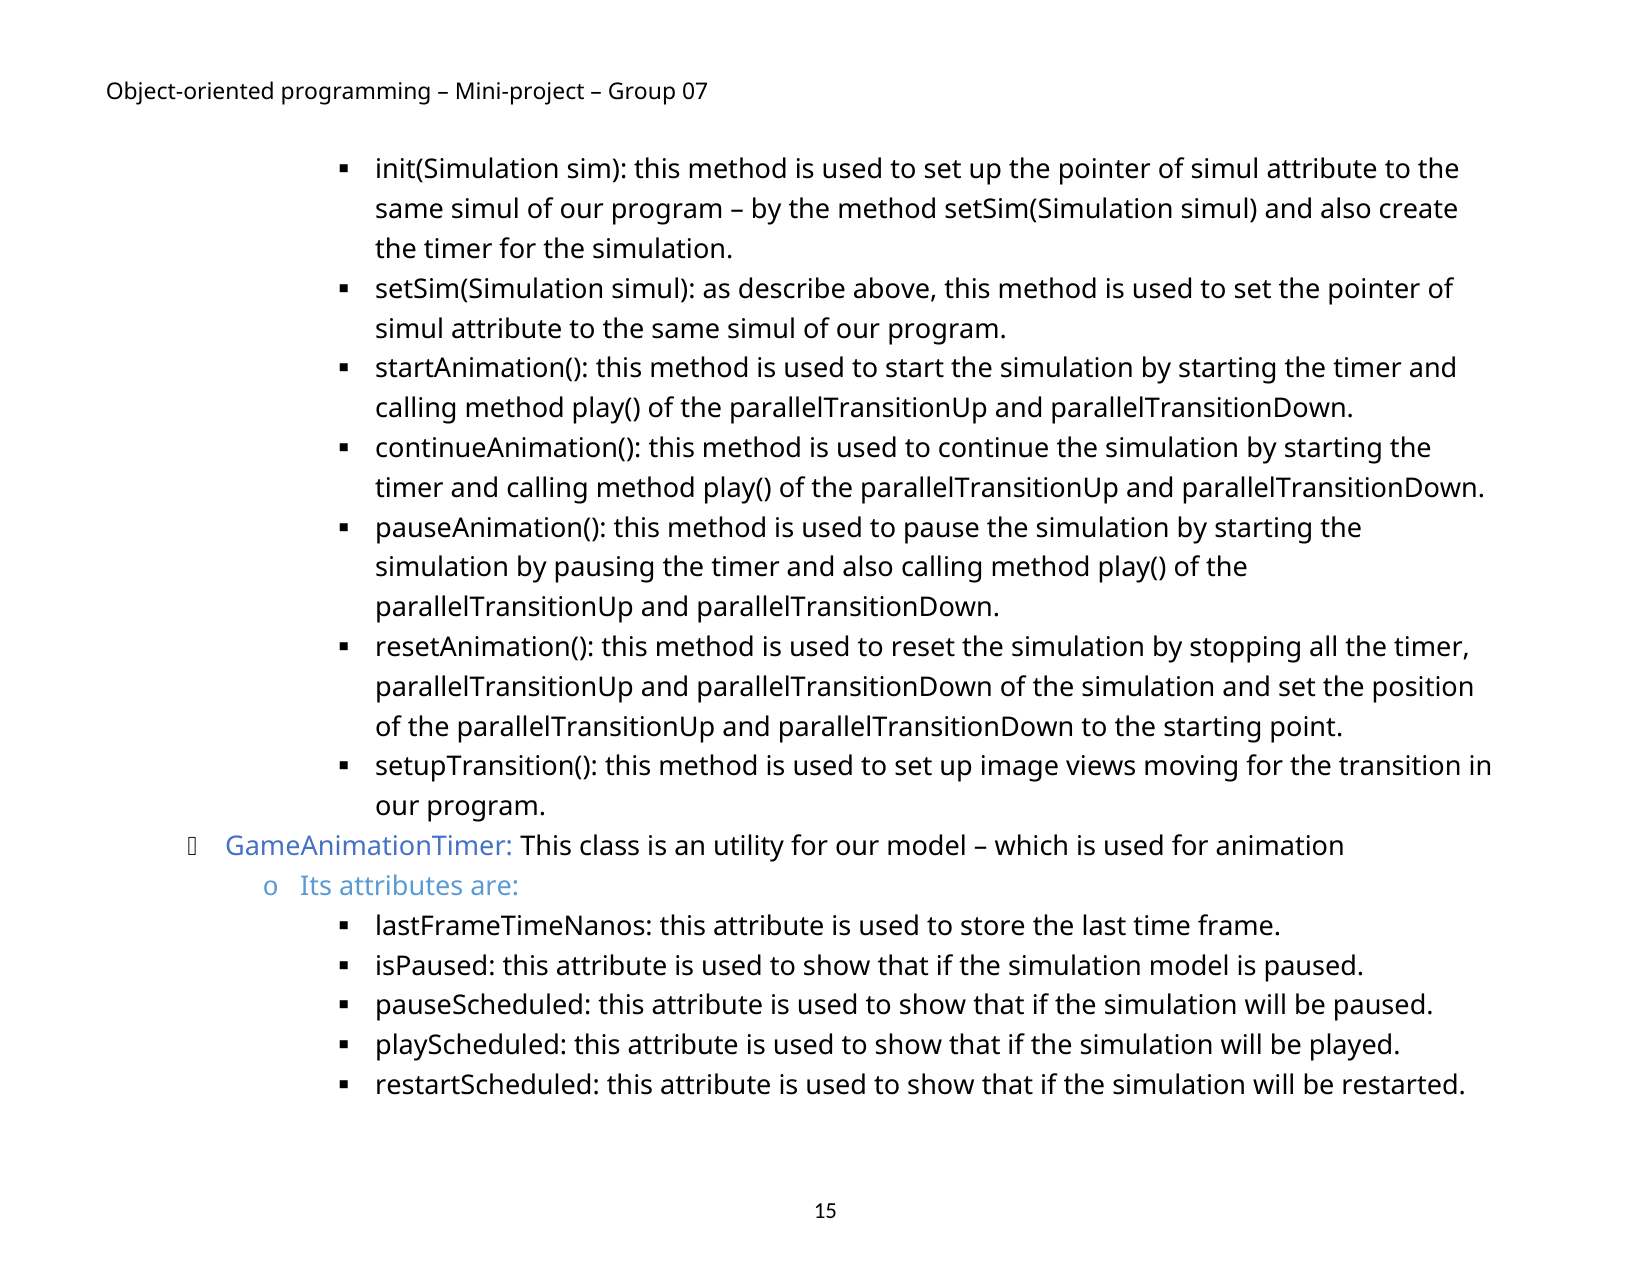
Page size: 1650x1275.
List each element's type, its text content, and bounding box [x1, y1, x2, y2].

list resetAnimation(): this method is used to reset the simulation by stopping all the timer, parallelTransitionUp and parallelTransitionDown of the simulation and set the position of the parallelTransitionUp and parallelTransitionDown to the starting point. [337, 627, 1500, 744]
list pauseScheduled: this attribute is used to show that if the simulation will be paused. [337, 986, 1500, 1023]
list playScheduled: this attribute is used to show that if the simulation will be played. [337, 1026, 1500, 1062]
list lastFrameTimeNanos: this attribute is used to store the last time frame. [337, 906, 1500, 943]
list continueAnimation(): this method is used to continue the simulation by starting the timer and calling method play() of the parallelTransitionUp and parallelTransitionDown. [337, 428, 1500, 505]
list isPaused: this attribute is used to show that if the simulation model is paused. [337, 946, 1500, 983]
list restartScheduled: this attribute is used to show that if the simulation will be restarted. [337, 1065, 1500, 1102]
list pauseAnimation(): this method is used to pause the simulation by starting the simulation by pausing the timer and also calling method play() of the parallelTransitionUp and parallelTransitionDown. [337, 508, 1500, 624]
list startAnimation(): this method is used to start the simulation by starting the timer and calling method play() of the parallelTransitionUp and parallelTransitionDown. [337, 349, 1500, 426]
list GameAnimationTimer: This class is an utility for our model – which is used for animation [187, 826, 1500, 863]
list init(Simulation sim): this method is used to set up the pointer of simul attribute to the same simul of our program – by the method setSim(Simulation simul) and also create the timer for the simulation. [337, 150, 1500, 266]
list setSim(Simulation simul): as describe above, this method is used to set the pointer of simul attribute to the same simul of our program. [337, 269, 1500, 346]
list Its attributes are: [262, 866, 1500, 903]
list setupTransition(): this method is used to set up image views moving for the transition in our program. [337, 747, 1500, 823]
